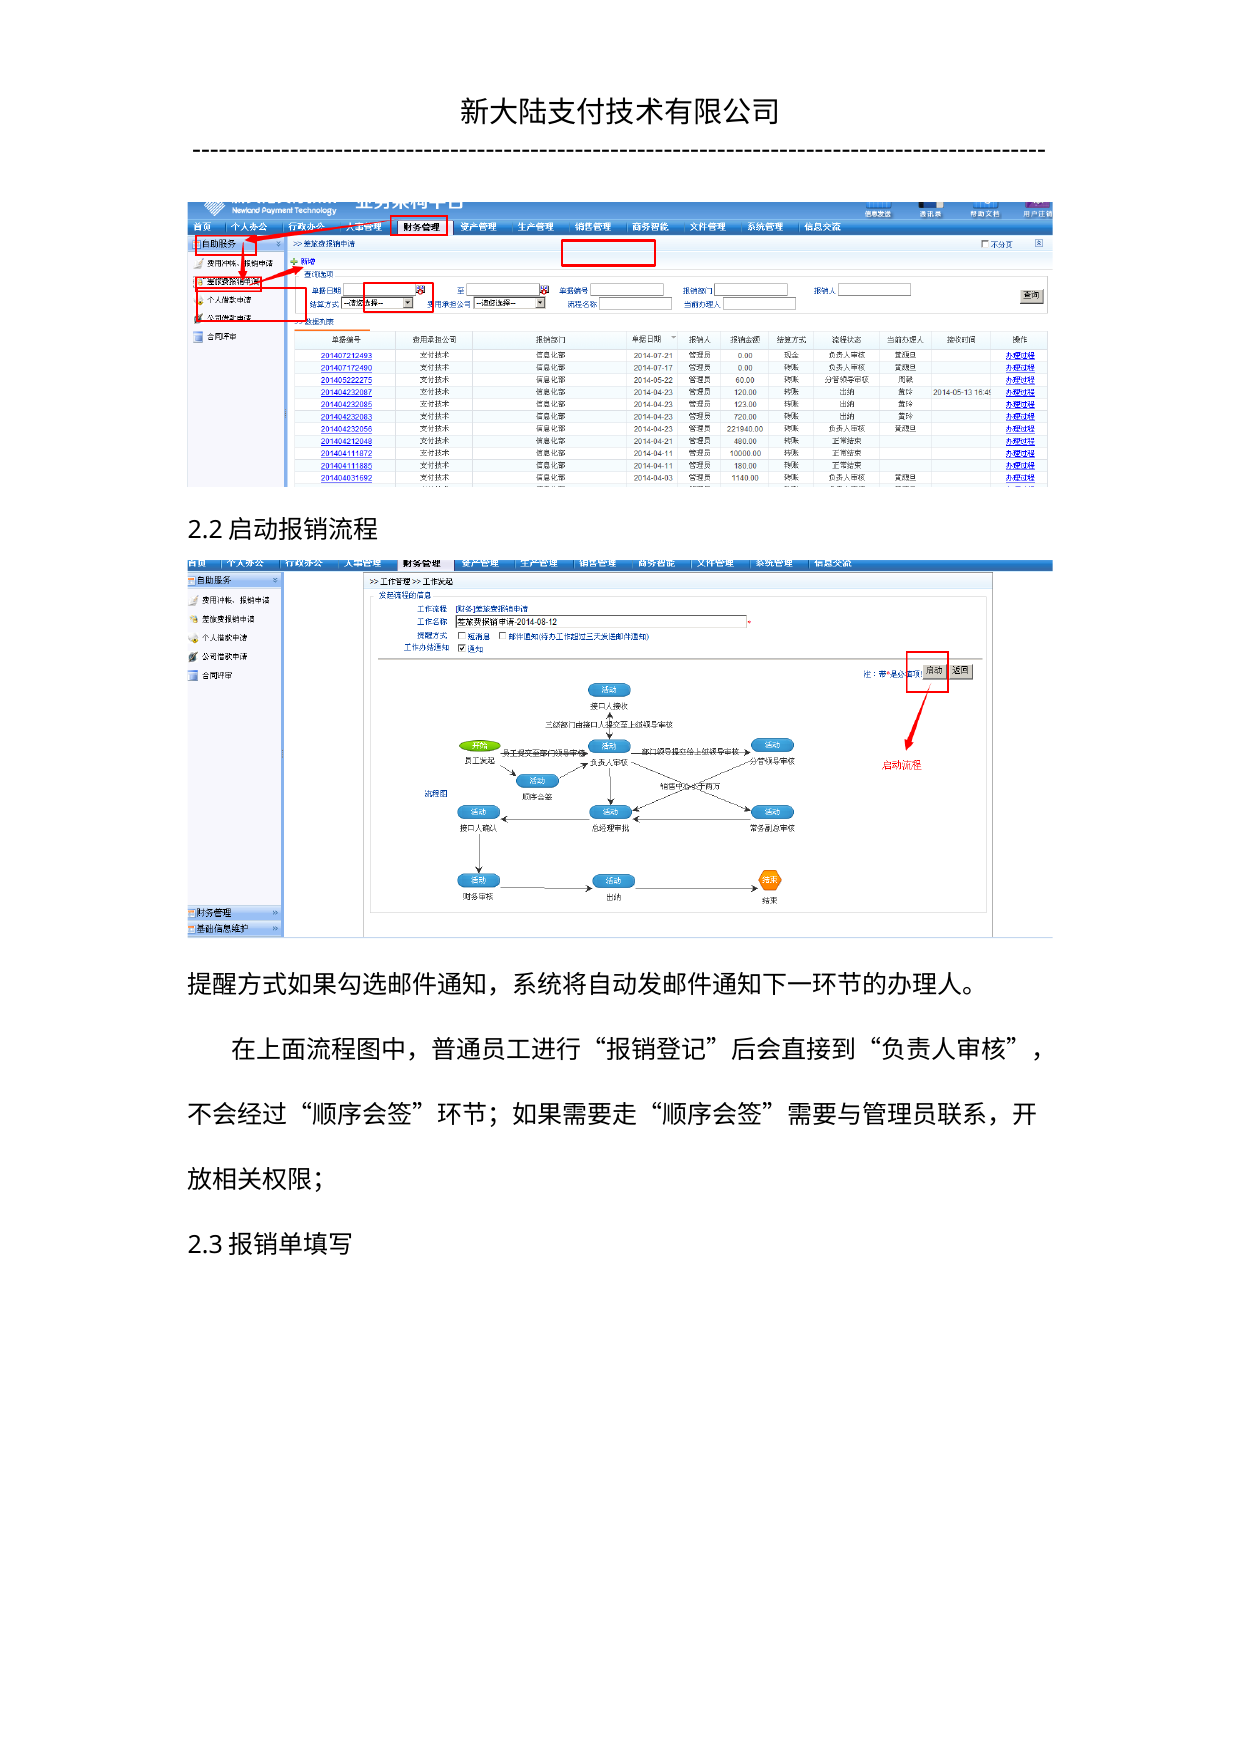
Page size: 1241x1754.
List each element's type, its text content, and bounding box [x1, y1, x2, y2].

text 2.2启动报销流程 [187, 495, 1053, 560]
picture [187, 560, 1053, 939]
text 在上面流程图中，普通员工进行“报销登记”后会直接到“负责人审核”，不会经过“顺序会签”环节；如果需要走“顺序会签”需要与管理员联系，开放相关权限； [187, 1015, 1053, 1210]
text 2.3报销单填写 [187, 1210, 1053, 1275]
text 提醒方式如果勾选邮件通知，系统将自动发邮件通知下一环节的办理人。 [187, 950, 1053, 1015]
picture [187, 202, 1053, 487]
